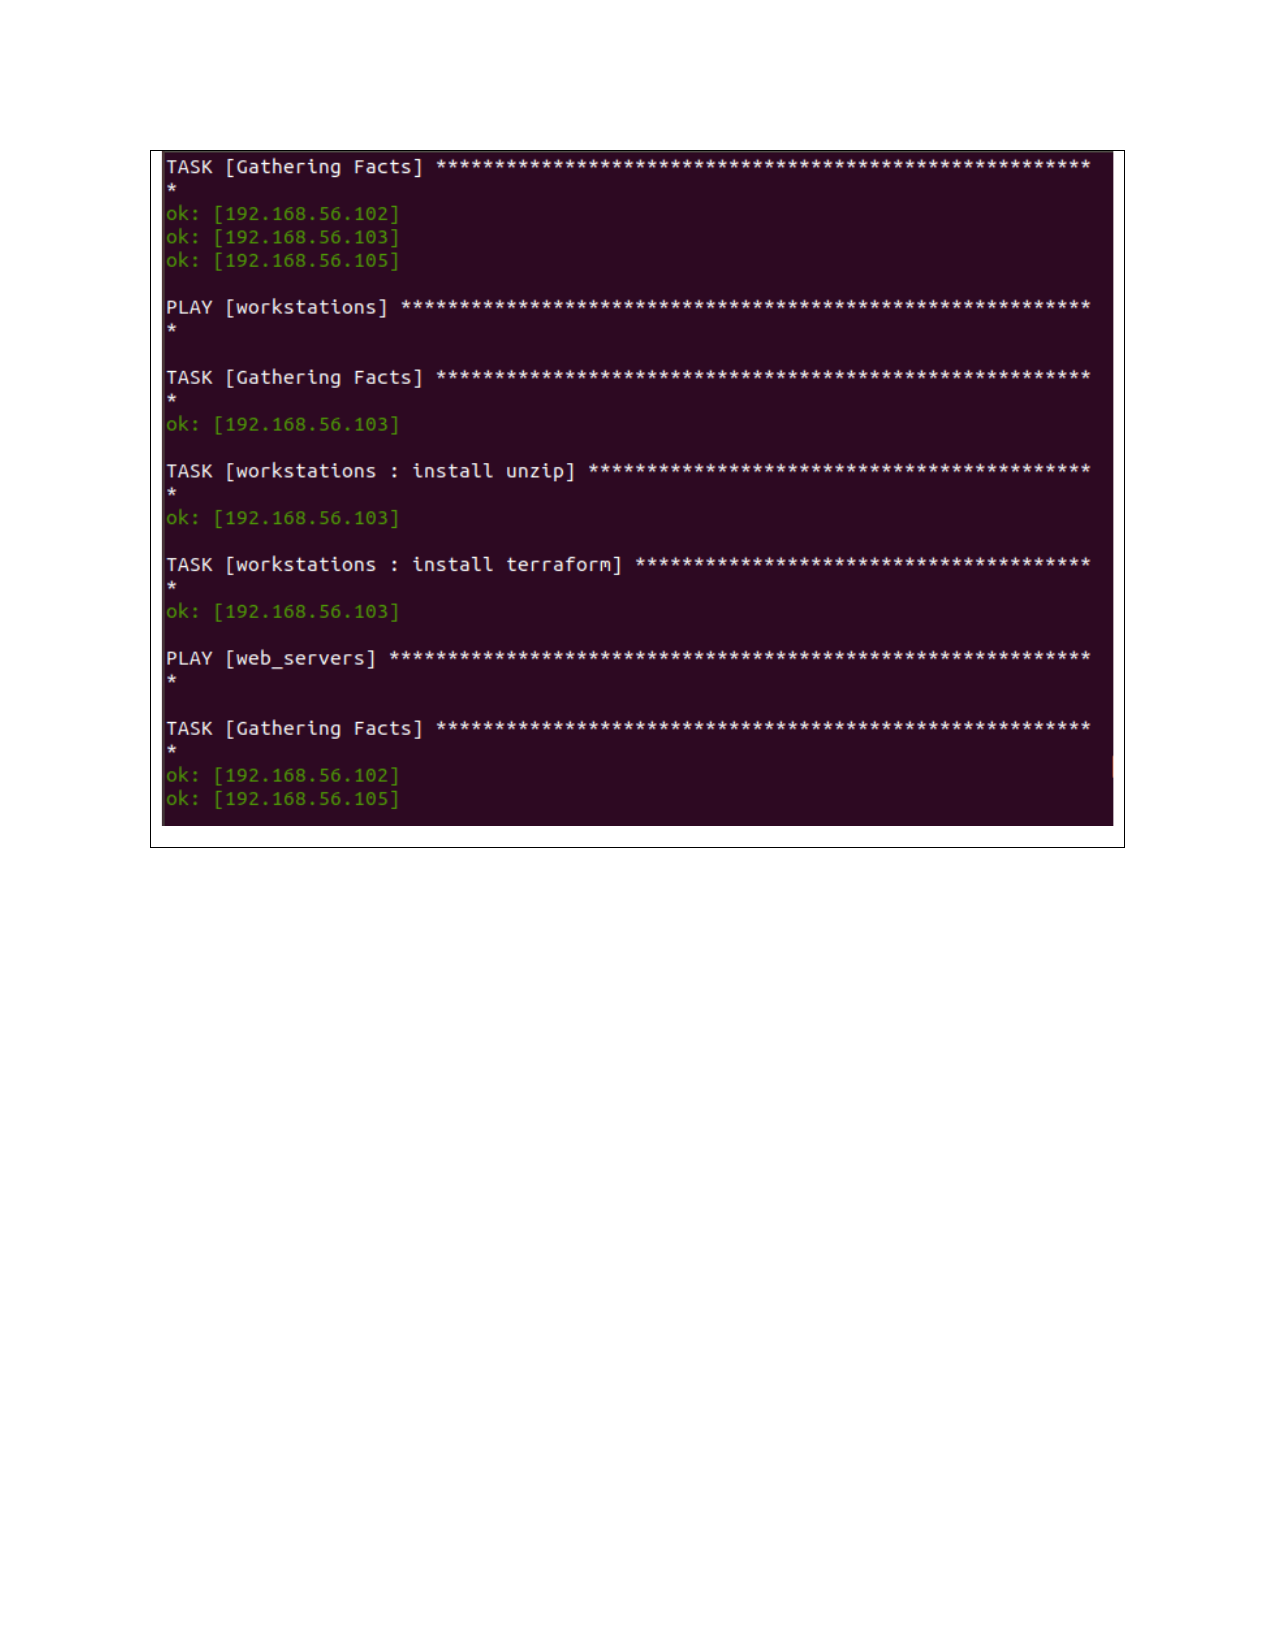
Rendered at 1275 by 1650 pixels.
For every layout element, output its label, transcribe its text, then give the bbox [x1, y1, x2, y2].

picture [161, 151, 1114, 826]
table_cell Task 3: Create roles Edit the site.yml. Configure roles as follows: (make sure to create a copy of the old site.yml file because you will be copying the specific plays for all groups) Save the file and exit. Under the same directory, create a new directory and name it roles. Enter the roles directory and create new directories: base, web_servers, file_servers, db_servers and workstations. For each directory, create a directory and name it tasks. Go to tasks for all directory and create a file. Name it main.yml. In each of the tasks for all directories, copy and paste the code from the old site.yml file. Show all contents of main.yml files for all tasks. Run the site.yml playbook and describe the output. https://github.com/ddinglasan/HOA7.1_Dinglasan.git [151, 151, 1124, 847]
